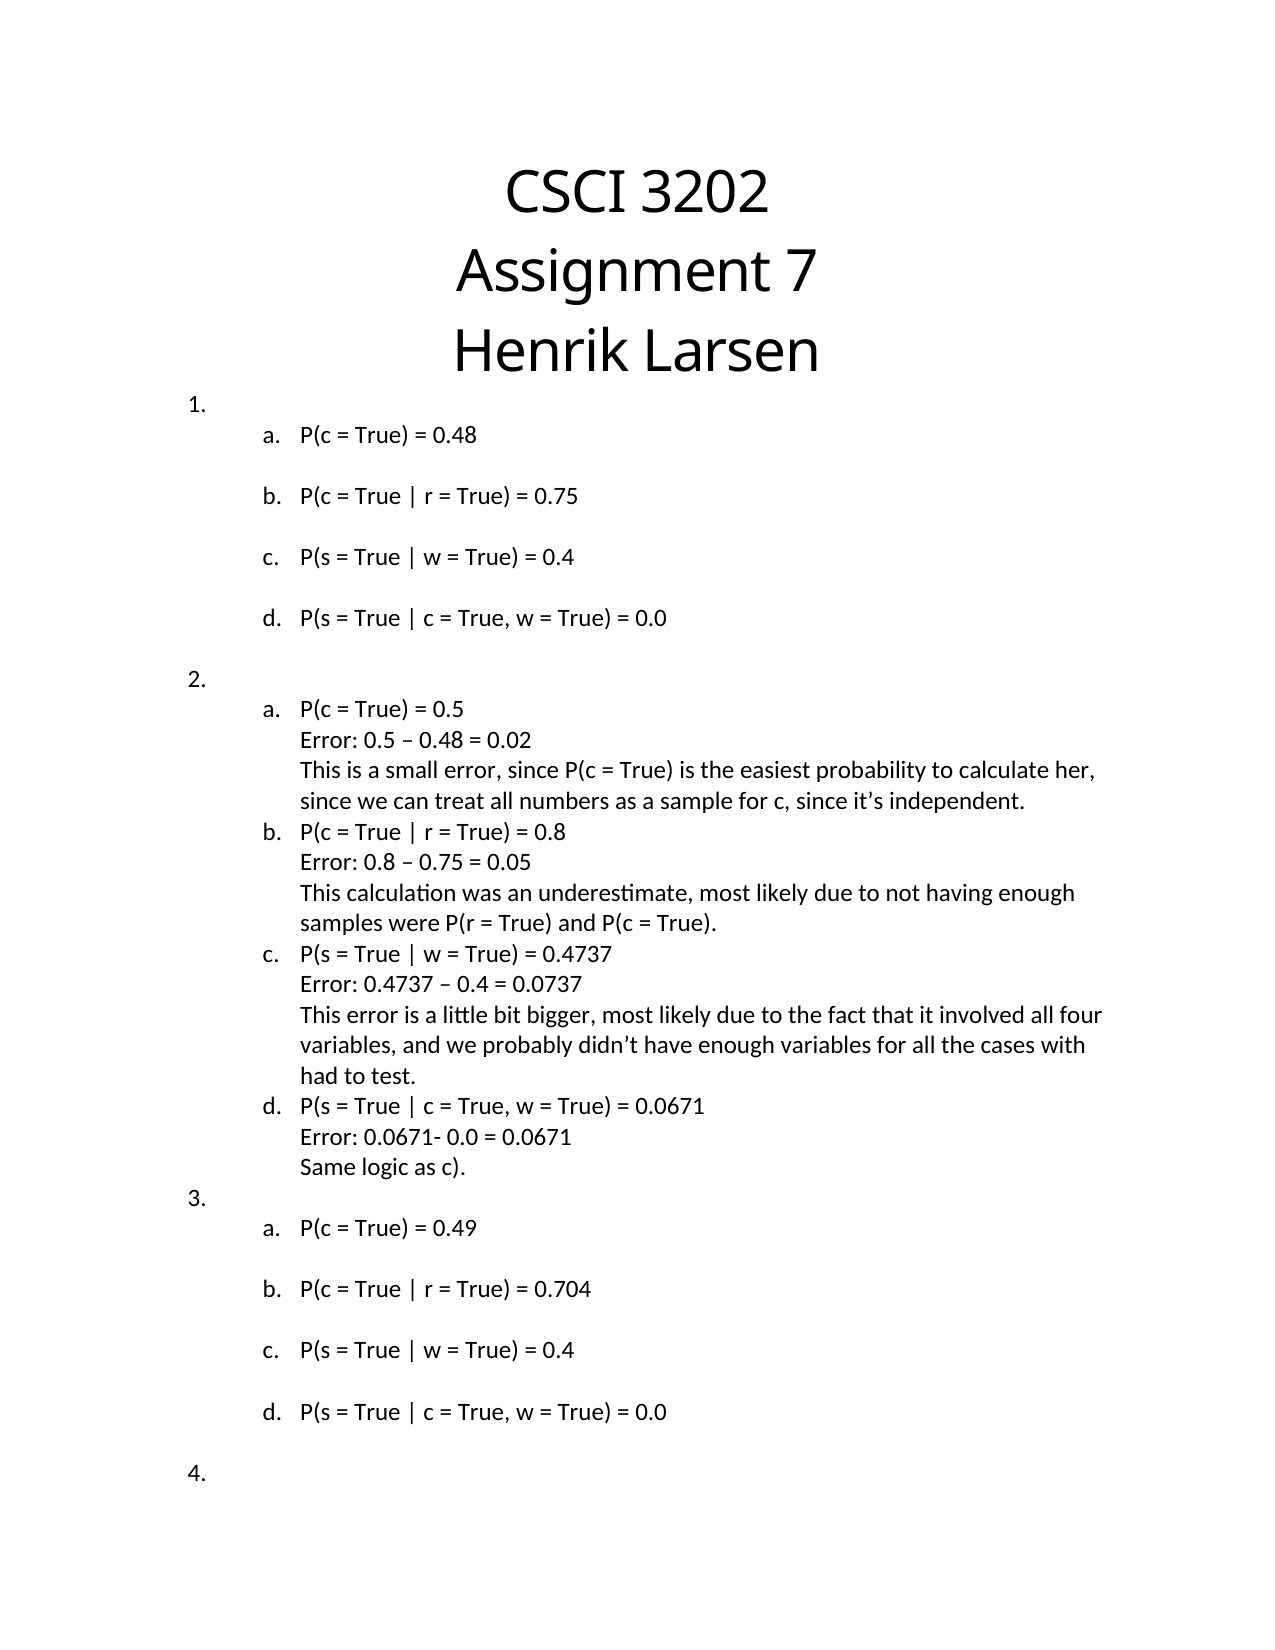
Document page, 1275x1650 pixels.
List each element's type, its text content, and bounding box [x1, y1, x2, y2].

list P(s = True | w = True) = 0.4 [262, 541, 1125, 572]
list P(c = True) = 0.5 [262, 694, 1125, 724]
list P(c = True) = 0.48 [262, 419, 1125, 449]
list P(s = True | c = True, w = True) = 0.0671 [262, 1090, 1125, 1121]
list P(s = True | c = True, w = True) = 0.0 [262, 1396, 1125, 1426]
list Same logic as c). [300, 1151, 1125, 1182]
list P(c = True | r = True) = 0.704 [262, 1273, 1125, 1304]
list P(c = True) = 0.49 [262, 1212, 1125, 1243]
list Error: 0.4737 – 0.4 = 0.0737 [300, 968, 1125, 999]
list P(c = True | r = True) = 0.8 [262, 816, 1125, 846]
list This is a small error, since P(c = True) is the easiest probability to calculate her, since we can treat all numbers as a sample for c, since it’s independent. [300, 755, 1125, 816]
list P(s = True | w = True) = 0.4 [262, 1334, 1125, 1365]
list Error: 0.5 – 0.48 = 0.02 [300, 724, 1125, 755]
list P(s = True | w = True) = 0.4737 [262, 938, 1125, 968]
title CSCI 3202 Assignment 7 Henrik Larsen [150, 150, 1125, 388]
list P(c = True | r = True) = 0.75 [262, 480, 1125, 511]
list Error: 0.8 – 0.75 = 0.05 [300, 846, 1125, 877]
list This error is a little bit bigger, most likely due to the fact that it involved all four variables, and we probably didn’t have enough variables for all the cases with had to test. [300, 999, 1125, 1090]
list This calculation was an underestimate, most likely due to not having enough samples were P(r = True) and P(c = True). [300, 877, 1125, 938]
list Error: 0.0671- 0.0 = 0.0671 [300, 1121, 1125, 1151]
list P(s = True | c = True, w = True) = 0.0 [262, 602, 1125, 633]
